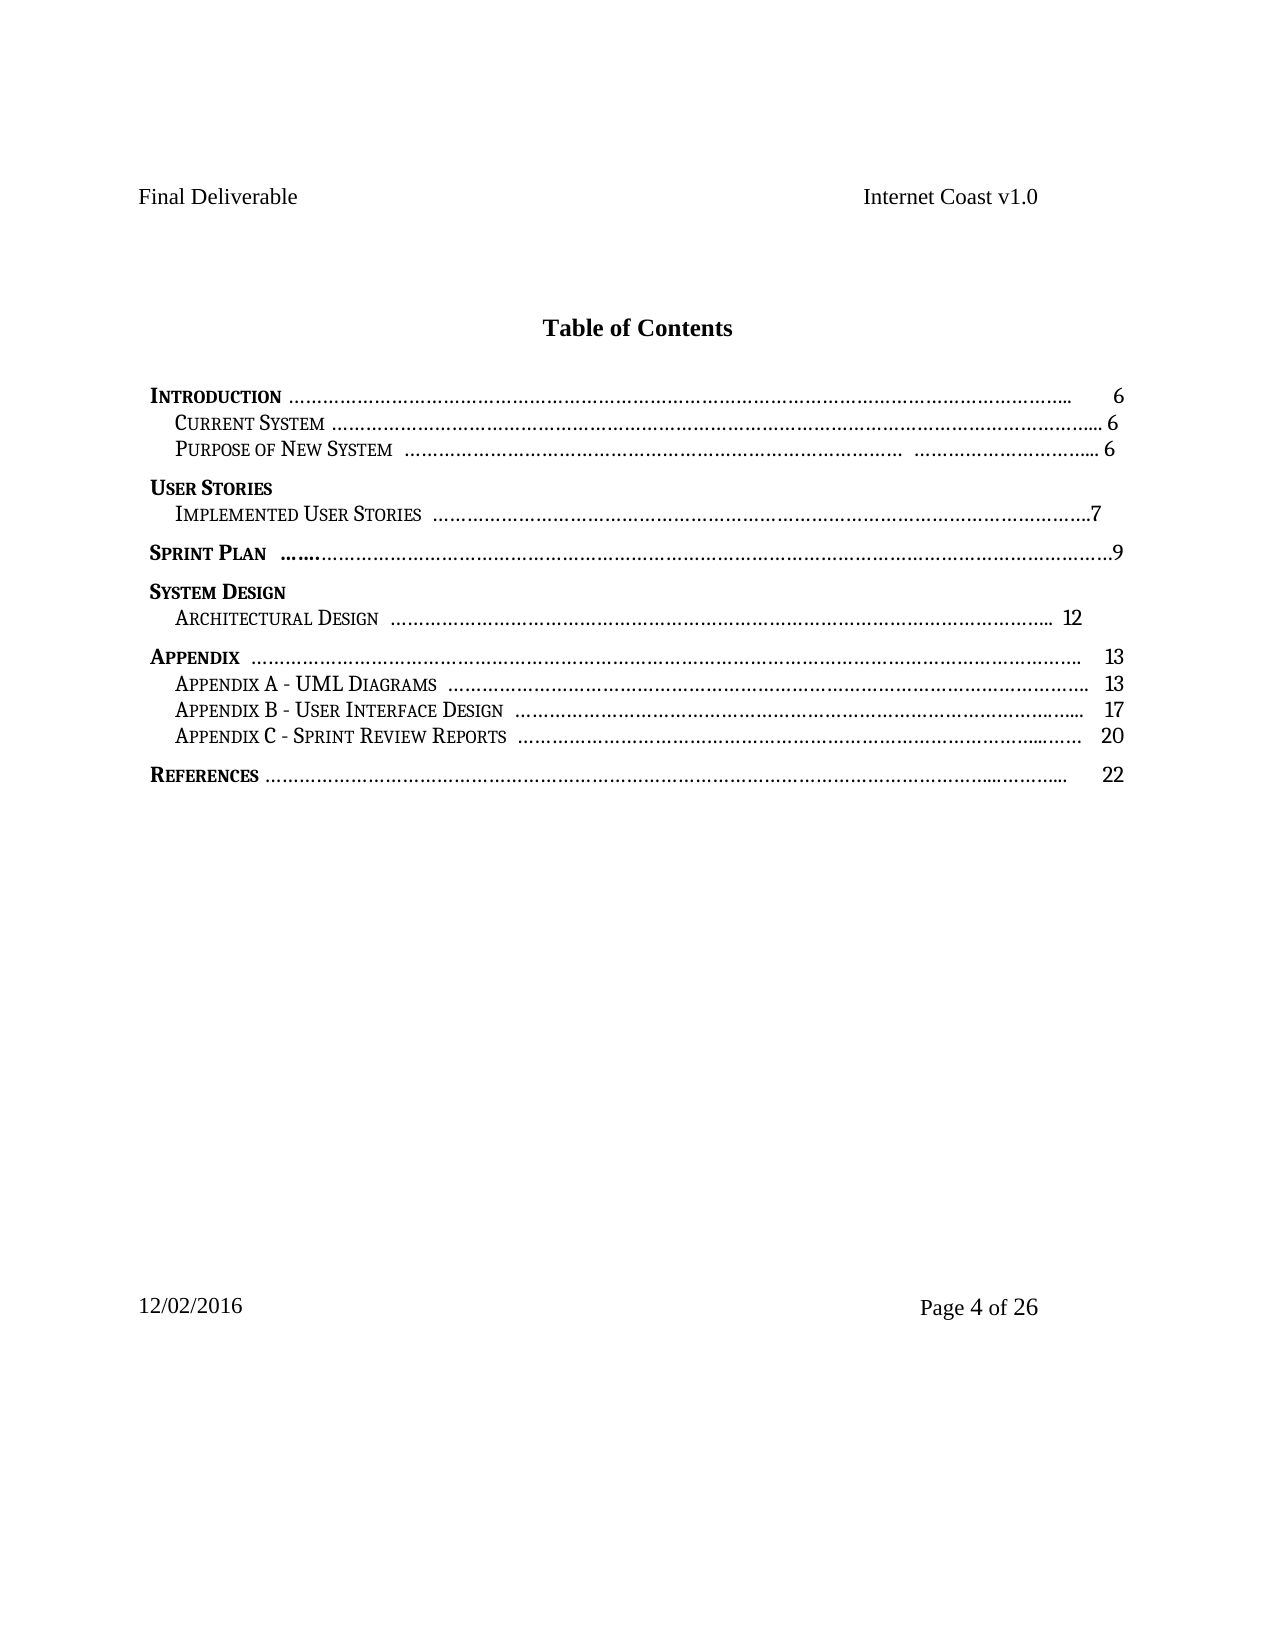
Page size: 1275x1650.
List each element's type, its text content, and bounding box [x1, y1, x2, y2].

text Current System ……………………………………………………………………………………………………………………... 6 [175, 409, 1125, 436]
text Appendix C - Sprint Review Reports ………………………………………………………………………………...…… 20 [175, 723, 1125, 749]
text References ………………………………………………………………………………………………………………...………... 22 [150, 762, 1125, 788]
text Purpose of New System …………………………………………………………………………… …………………………... 6 [175, 436, 1125, 462]
text Implemented User Stories …………………………………………………………………………………………………….7 [175, 501, 1125, 527]
text Table of Contents [150, 313, 1125, 342]
text System Design [150, 579, 1125, 605]
text Architectural Design …………………………………………………………………………………………………….. 12 [175, 605, 1125, 631]
text User Stories [150, 475, 1125, 501]
text Appendix ………………………………………………………………………………………………………………………………. 13 [150, 644, 1125, 670]
text Sprint Plan …….…………………………………………………………………………………………………………………………9 [150, 540, 1125, 566]
text Appendix A - UML Diagrams …………………………………………………………………………………………………. 13 [175, 670, 1125, 697]
text Appendix B - User Interface Design ………………………………………………………………………………….…... 17 [175, 697, 1125, 723]
text Introduction ……………………………………………………………………………………………………………………….. 6 [150, 383, 1125, 409]
